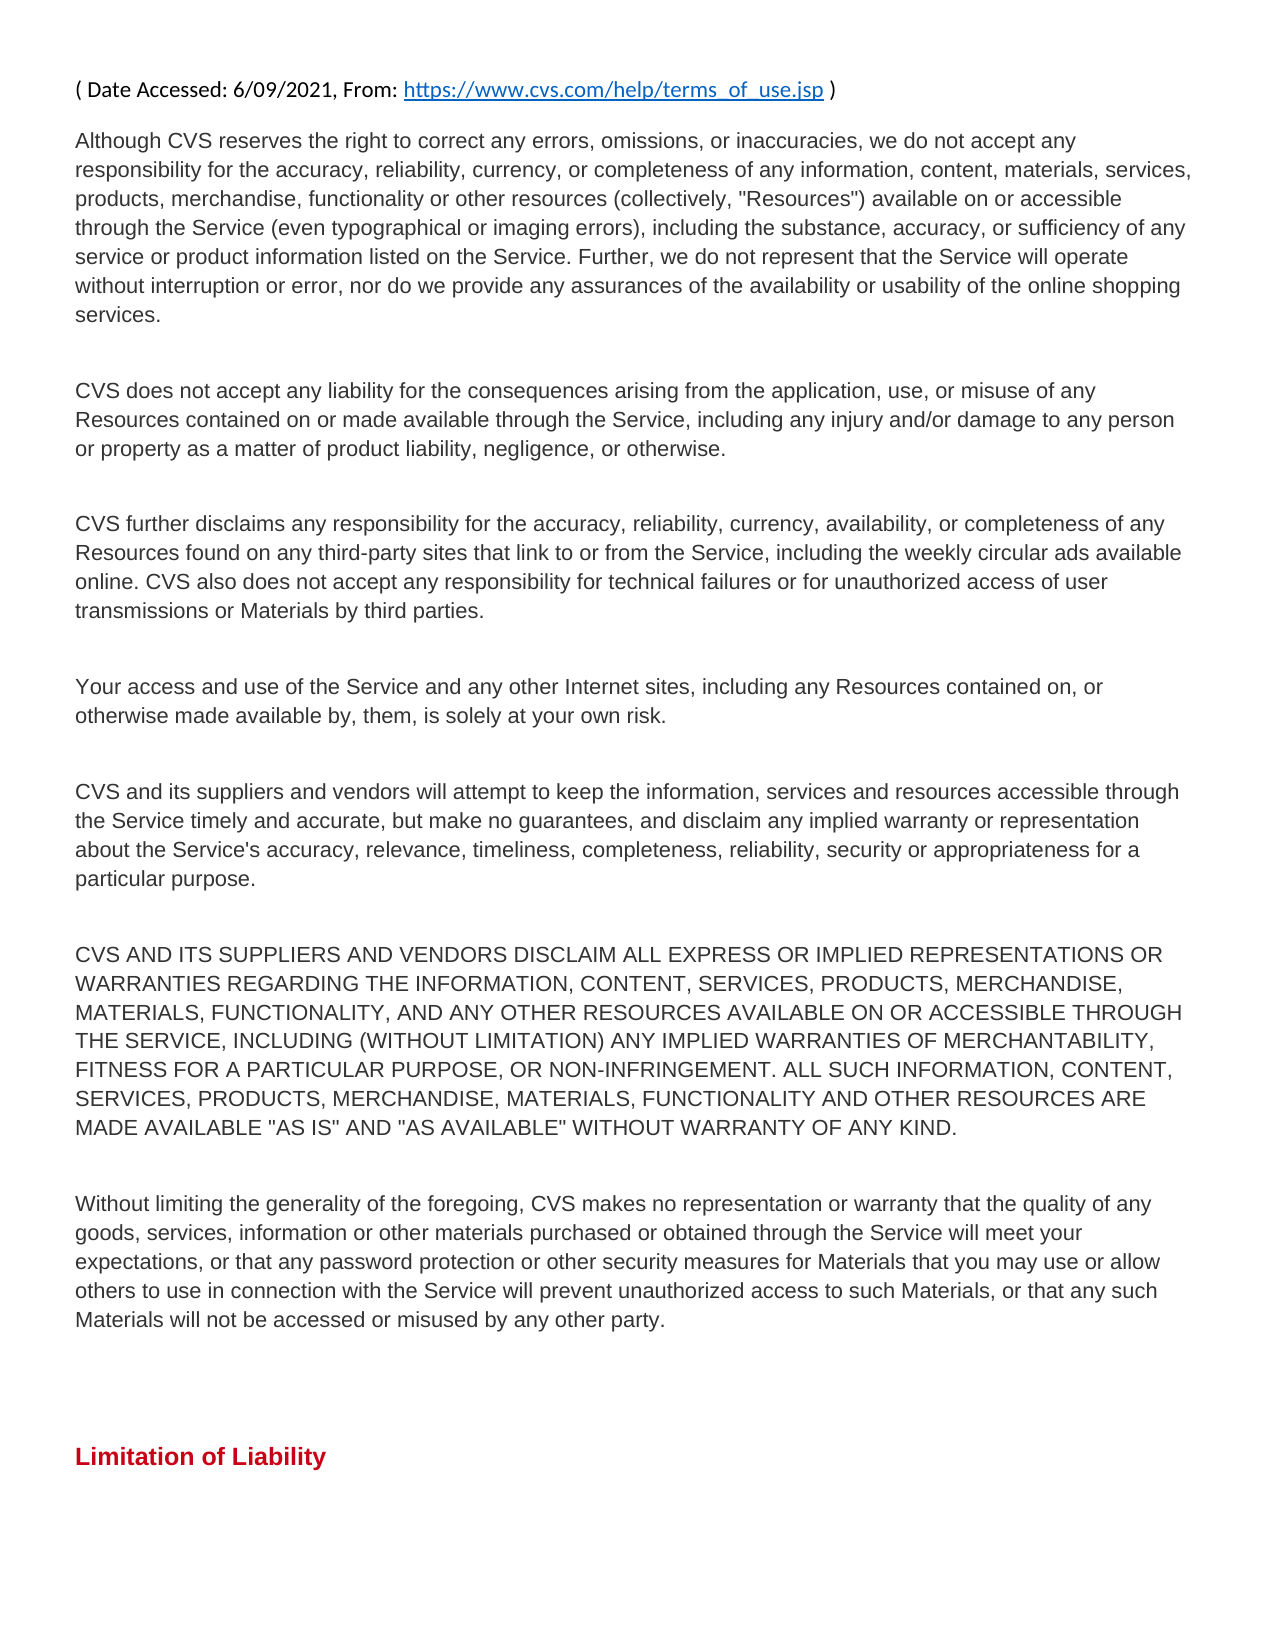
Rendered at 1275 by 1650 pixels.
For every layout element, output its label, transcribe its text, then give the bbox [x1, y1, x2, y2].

subtitle Limitation of Liability [75, 1442, 1200, 1471]
text CVS does not accept any liability for the consequences arising from the application, use, or misuse of any Resources contained on or made available through the Service, including any injury and/or damage to any person or property as a matter of product liability, negligence, or otherwise. [75, 378, 1200, 461]
text CVS AND ITS SUPPLIERS AND VENDORS DISCLAIM ALL EXPRESS OR IMPLIED REPRESENTATIONS OR WARRANTIES REGARDING THE INFORMATION, CONTENT, SERVICES, PRODUCTS, MERCHANDISE, MATERIALS, FUNCTIONALITY, AND ANY OTHER RESOURCES AVAILABLE ON OR ACCESSIBLE THROUGH THE SERVICE, INCLUDING (WITHOUT LIMITATION) ANY IMPLIED WARRANTIES OF MERCHANTABILITY, FITNESS FOR A PARTICULAR PURPOSE, OR NON-INFRINGEMENT. ALL SUCH INFORMATION, CONTENT, SERVICES, PRODUCTS, MERCHANDISE, MATERIALS, FUNCTIONALITY AND OTHER RESOURCES ARE MADE AVAILABLE "AS IS" AND "AS AVAILABLE" WITHOUT WARRANTY OF ANY KIND. [75, 942, 1200, 1141]
text Without limiting the generality of the foregoing, CVS makes no representation or warranty that the quality of any goods, services, information or other materials purchased or obtained through the Service will meet your expectations, or that any password protection or other security measures for Materials that you may use or allow others to use in connection with the Service will prevent unauthorized access to such Materials, or that any such Materials will not be accessed or misused by any other party. [75, 1191, 1200, 1332]
text CVS and its suppliers and vendors will attempt to keep the information, services and resources accessible through the Service timely and accurate, but make no guarantees, and disclaim any implied warranty or representation about the Service's accuracy, relevance, timeliness, completeness, reliability, security or appropriateness for a particular purpose. [75, 779, 1200, 891]
text Your access and use of the Service and any other Internet sites, including any Resources contained on, or otherwise made available by, them, is solely at your own risk. [75, 674, 1200, 728]
text Although CVS reserves the right to correct any errors, omissions, or inaccuracies, we do not accept any responsibility for the accuracy, reliability, currency, or completeness of any information, content, materials, services, products, merchandise, functionality or other resources (collectively, "Resources") available on or accessible through the Service (even typographical or imaging errors), including the substance, accuracy, or sufficiency of any service or product information listed on the Service. Further, we do not represent that the Service will operate without interruption or error, nor do we provide any assurances of the availability or usability of the online shopping services. [75, 128, 1200, 327]
text CVS further disclaims any responsibility for the accuracy, reliability, currency, availability, or completeness of any Resources found on any third-party sites that link to or from the Service, including the weekly circular ads available online. CVS also does not accept any responsibility for technical failures or for unauthorized access of user transmissions or Materials by third parties. [75, 511, 1200, 623]
